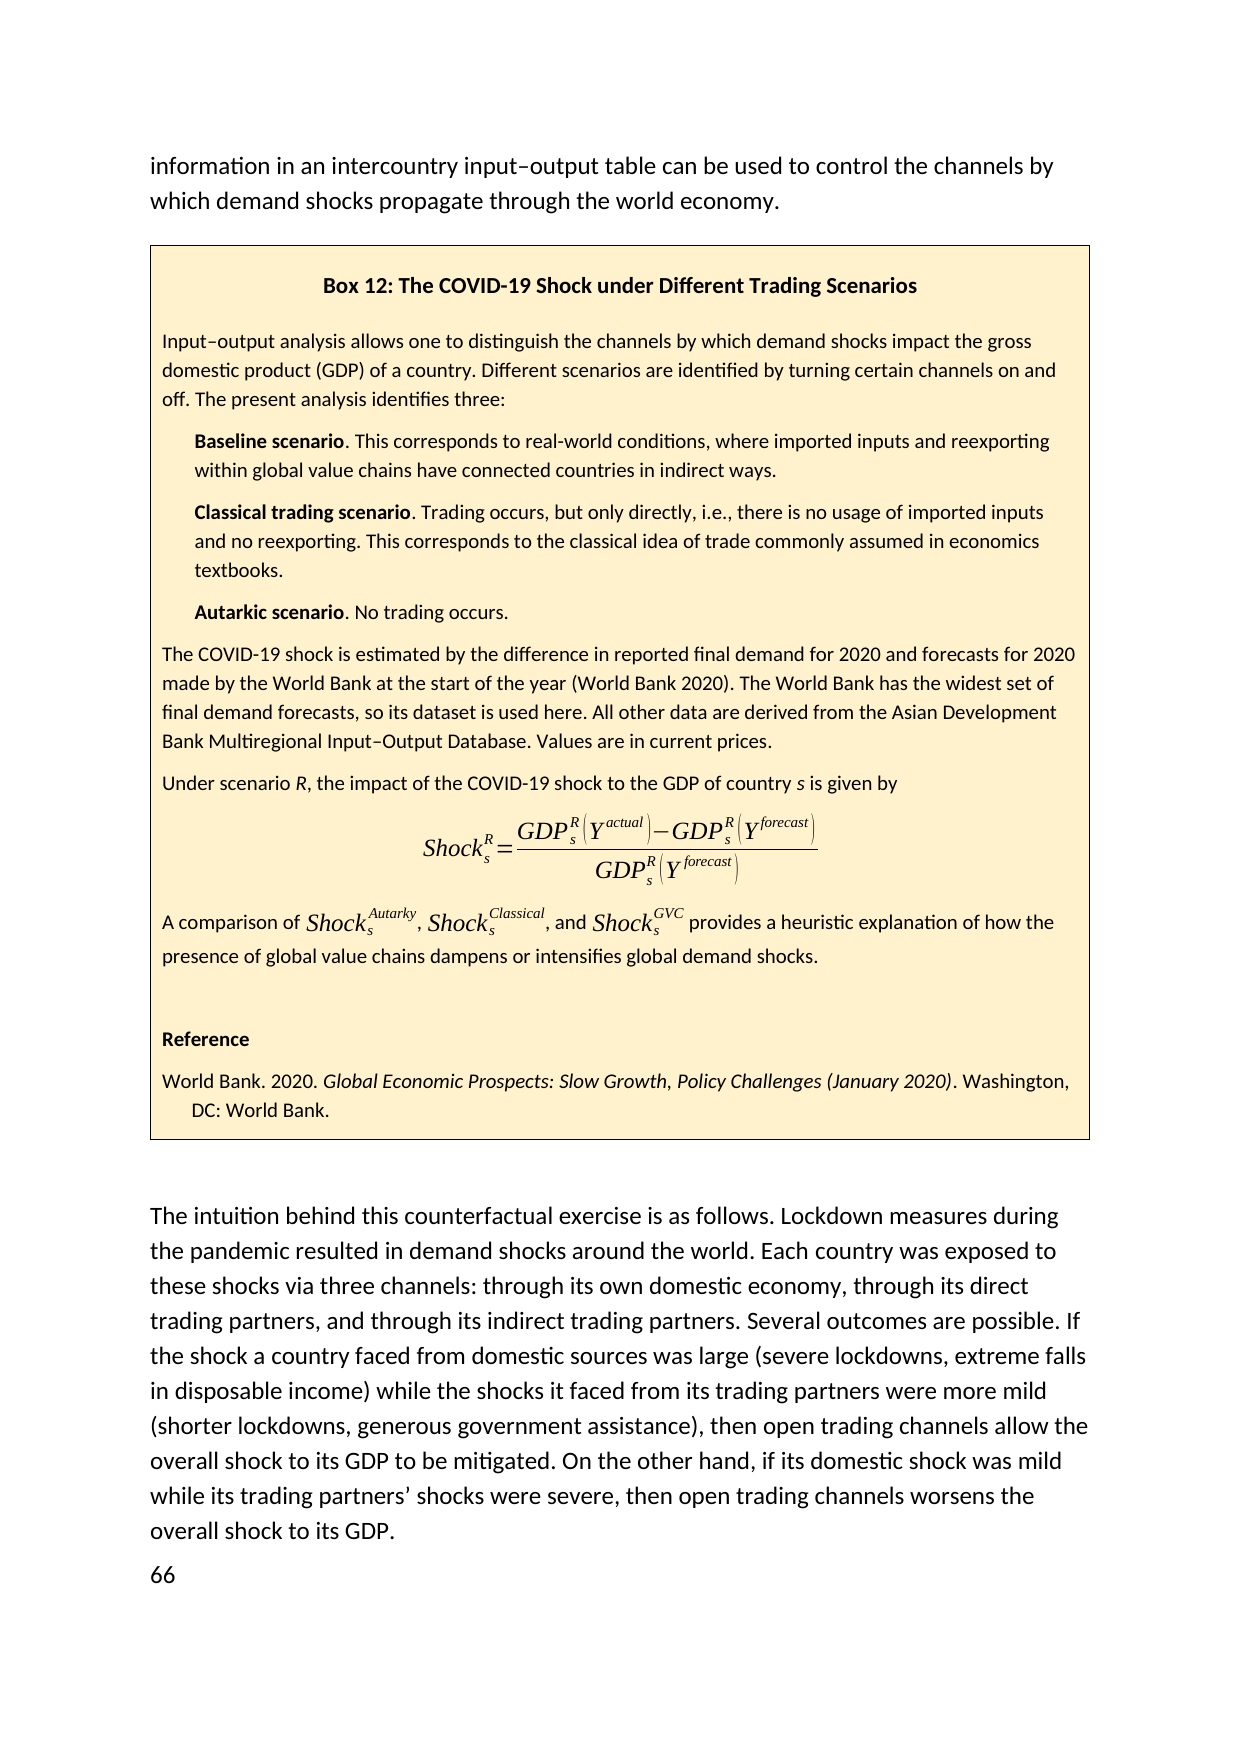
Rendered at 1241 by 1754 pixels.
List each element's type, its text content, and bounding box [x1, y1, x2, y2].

text The intuition behind this counterfactual exercise is as follows. Lockdown measures during the pandemic resulted in demand shocks around the world. Each country was exposed to these shocks via three channels: through its own domestic economy, through its direct trading partners, and through its indirect trading partners. Several outcomes are possible. If the shock a country faced from domestic sources was large (severe lockdowns, extreme falls in disposable income) while the shocks it faced from its trading partners were more mild (shorter lockdowns, generous government assistance), then open trading channels allow the overall shock to its GDP to be mitigated. On the other hand, if its domestic shock was mild while its trading partners’ shocks were severe, then open trading channels worsens the overall shock to its GDP. [150, 1200, 1090, 1545]
table_header Box : The COVID-19 Shock under Different Trading Scenarios Input–output analysis allows one to distinguish the channels by which demand shocks impact the gross domestic product (GDP) of a country. Different scenarios are identified by turning certain channels on and off. The present analysis identifies three: Baseline scenario. This corresponds to real-world conditions, where imported inputs and reexporting within global value chains have connected countries in indirect ways. Classical trading scenario. Trading occurs, but only directly, i.e., there is no usage of imported inputs and no reexporting. This corresponds to the classical idea of trade commonly assumed in economics textbooks. Autarkic scenario. No trading occurs. The COVID-19 shock is estimated by the difference in reported final demand for 2020 and forecasts for 2020 made by the World Bank at the start of the year (World Bank 2020). The World Bank has the widest set of final demand forecasts, so its dataset is used here. All other data are derived from the Asian Development Bank Multiregional Input–Output Database. Values are in current prices. Under scenario R, the impact of the COVID-19 shock to the GDP of country s is given by A comparison of , , and provides a heuristic explanation of how the presence of global value chains dampens or intensifies global demand shocks. Reference World Bank. 2020. Global Economic Prospects: Slow Growth, Policy Challenges (January 2020). Washington, DC: World Bank. [151, 246, 1089, 1139]
